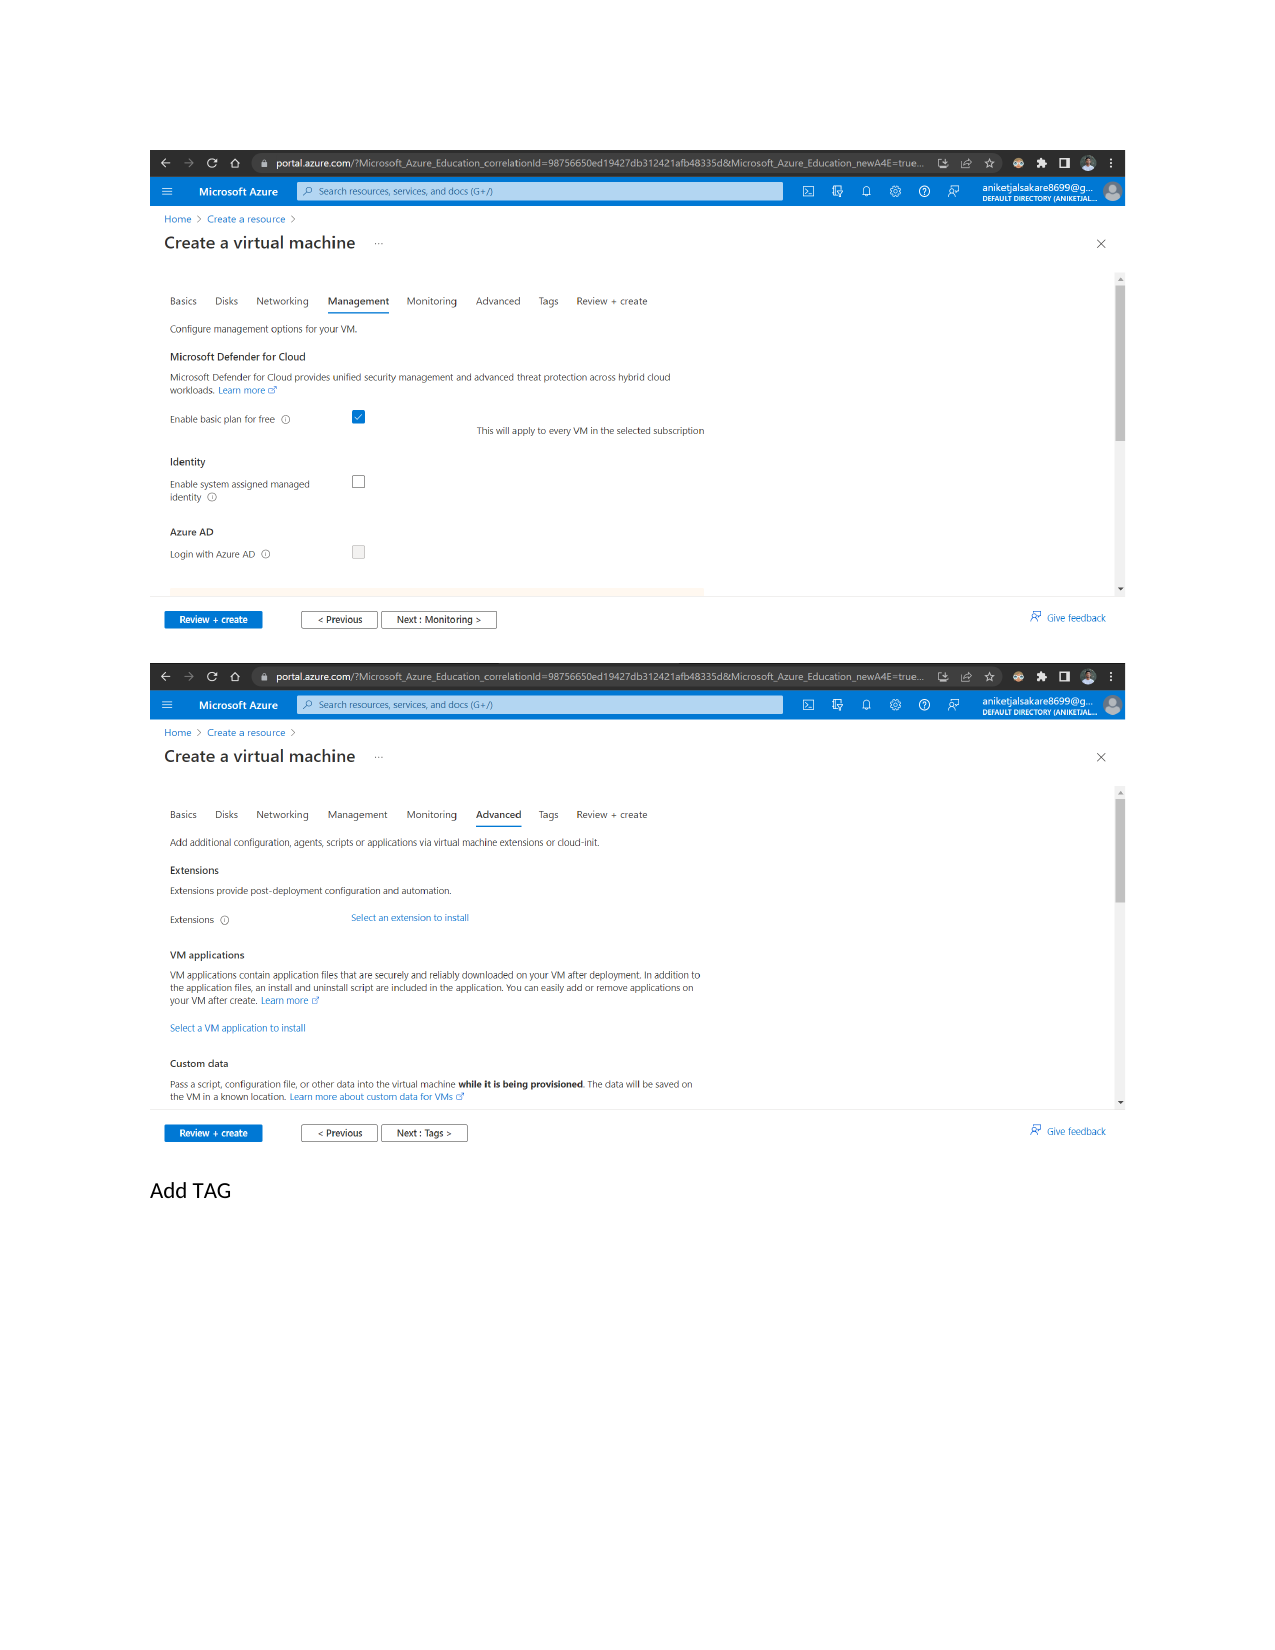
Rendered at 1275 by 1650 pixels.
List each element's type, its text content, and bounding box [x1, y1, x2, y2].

picture [150, 663, 1125, 1158]
picture [150, 150, 1125, 645]
text Add TAG [150, 1176, 1125, 1204]
